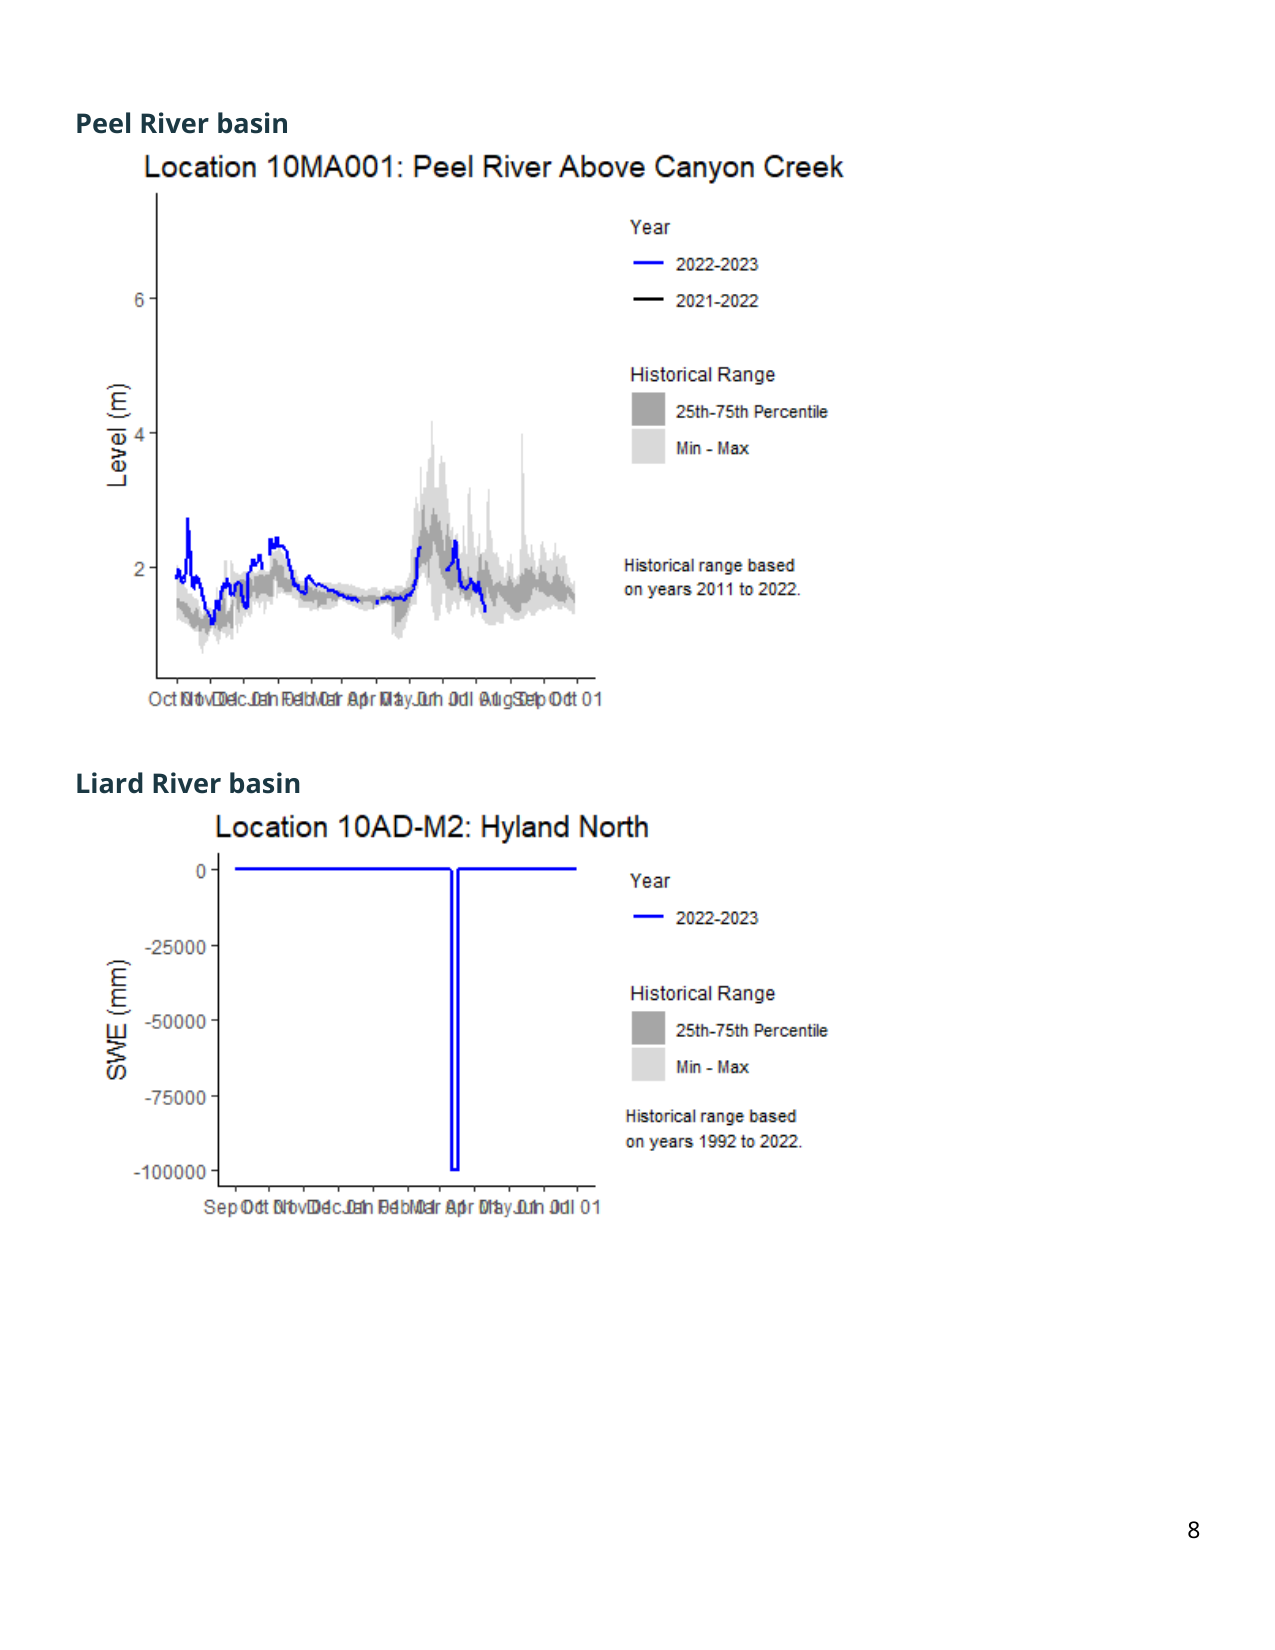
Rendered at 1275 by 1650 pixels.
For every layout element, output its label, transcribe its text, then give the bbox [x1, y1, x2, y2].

subtitle Peel River basin [75, 105, 1200, 142]
picture [93, 141, 852, 749]
picture [93, 801, 852, 1257]
subtitle Liard River basin [75, 765, 1200, 802]
